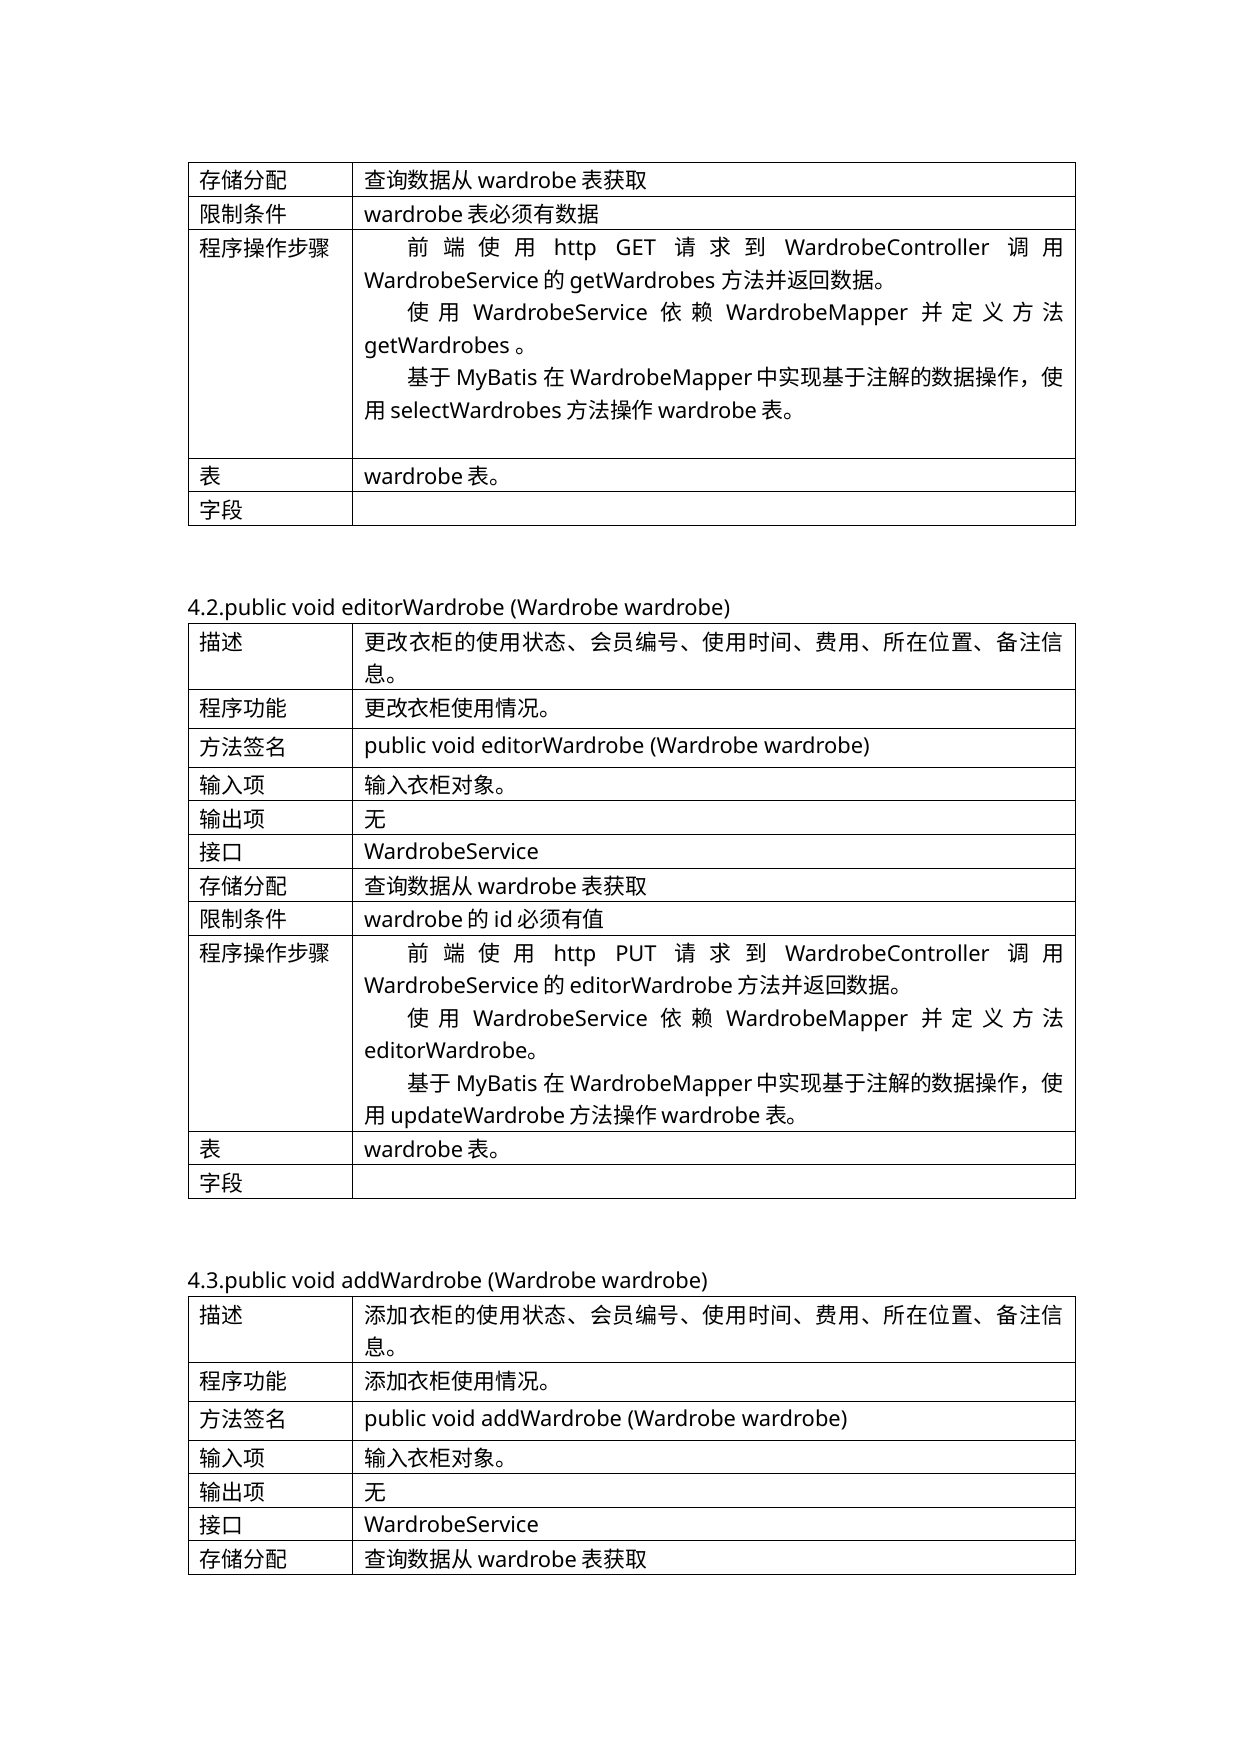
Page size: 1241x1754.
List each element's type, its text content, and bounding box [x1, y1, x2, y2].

text 4.2.public void editorWardrobe (Wardrobe wardrobe) [187, 591, 1053, 623]
table_cell 方法签名 [189, 1402, 352, 1440]
table_cell 输出项 [189, 801, 352, 834]
table_cell wardrobe表。 [353, 459, 1075, 491]
table_cell 限制条件 [189, 902, 352, 934]
table_cell wardrobe表。 [353, 1132, 1075, 1164]
table_cell 存储分配 [189, 1541, 352, 1574]
table_cell 输入项 [189, 1441, 352, 1473]
table_cell 输出项 [189, 1474, 352, 1507]
table_cell 输入项 [189, 768, 352, 800]
table_cell WardrobeService [353, 1508, 1075, 1540]
table_cell [353, 1165, 1075, 1198]
table_cell 表 [189, 459, 352, 491]
table_cell 程序操作步骤 [189, 936, 352, 1131]
table_cell 查询数据从wardrobe表获取 [353, 1541, 1075, 1574]
table_header 添加衣柜的使用状态、会员编号、使用时间、费用、所在位置、备注信息。 [353, 1297, 1075, 1362]
table_cell 输入衣柜对象。 [353, 768, 1075, 800]
table_cell 查询数据从wardrobe表获取 [353, 163, 1075, 196]
table_cell 字段 [189, 1165, 352, 1198]
table_cell 接口 [189, 835, 352, 867]
table_cell 方法签名 [189, 729, 352, 767]
table_cell 程序功能 [189, 1363, 352, 1401]
text 4.3.public void addWardrobe (Wardrobe wardrobe) [187, 1264, 1053, 1296]
table_cell wardrobe表必须有数据 [353, 197, 1075, 229]
table_cell 限制条件 [189, 197, 352, 229]
table_cell 接口 [189, 1508, 352, 1540]
table_cell wardrobe的id必须有值 [353, 902, 1075, 934]
table_cell 前端使用http GET请求到WardrobeController调用WardrobeService的getWardrobes 方法并返回数据。 使用WardrobeService依赖WardrobeMapper并定义方法getWardrobes 。 基于MyBatis 在 WardrobeMapper中实现基于注解的数据操作，使用selectWardrobes方法操作wardrobe表。 [353, 230, 1075, 458]
table_cell 存储分配 [189, 869, 352, 901]
table_header 描述 [189, 624, 352, 689]
table_cell public void addWardrobe (Wardrobe wardrobe) [353, 1402, 1075, 1440]
table_cell 无 [353, 1474, 1075, 1507]
table_cell 添加衣柜使用情况。 [353, 1363, 1075, 1401]
table_cell 查询数据从wardrobe表获取 [353, 869, 1075, 901]
table_header 描述 [189, 1297, 352, 1362]
table_cell 程序功能 [189, 690, 352, 728]
table_header 更改衣柜的使用状态、会员编号、使用时间、费用、所在位置、备注信息。 [353, 624, 1075, 689]
table_cell WardrobeService [353, 835, 1075, 867]
table_cell 输入衣柜对象。 [353, 1441, 1075, 1473]
table_cell 程序操作步骤 [189, 230, 352, 458]
table_cell 更改衣柜使用情况。 [353, 690, 1075, 728]
table_cell public void editorWardrobe (Wardrobe wardrobe) [353, 729, 1075, 767]
table_cell [353, 492, 1075, 525]
table_cell 存储分配 [189, 163, 352, 196]
table_cell 无 [353, 801, 1075, 834]
table_cell 表 [189, 1132, 352, 1164]
table_cell 字段 [189, 492, 352, 525]
table_cell 前端使用http PUT请求到WardrobeController调用WardrobeService的editorWardrobe方法并返回数据。 使用WardrobeService依赖WardrobeMapper并定义方法editorWardrobe。 基于MyBatis 在 WardrobeMapper中实现基于注解的数据操作，使用updateWardrobe方法操作wardrobe表。 [353, 936, 1075, 1131]
